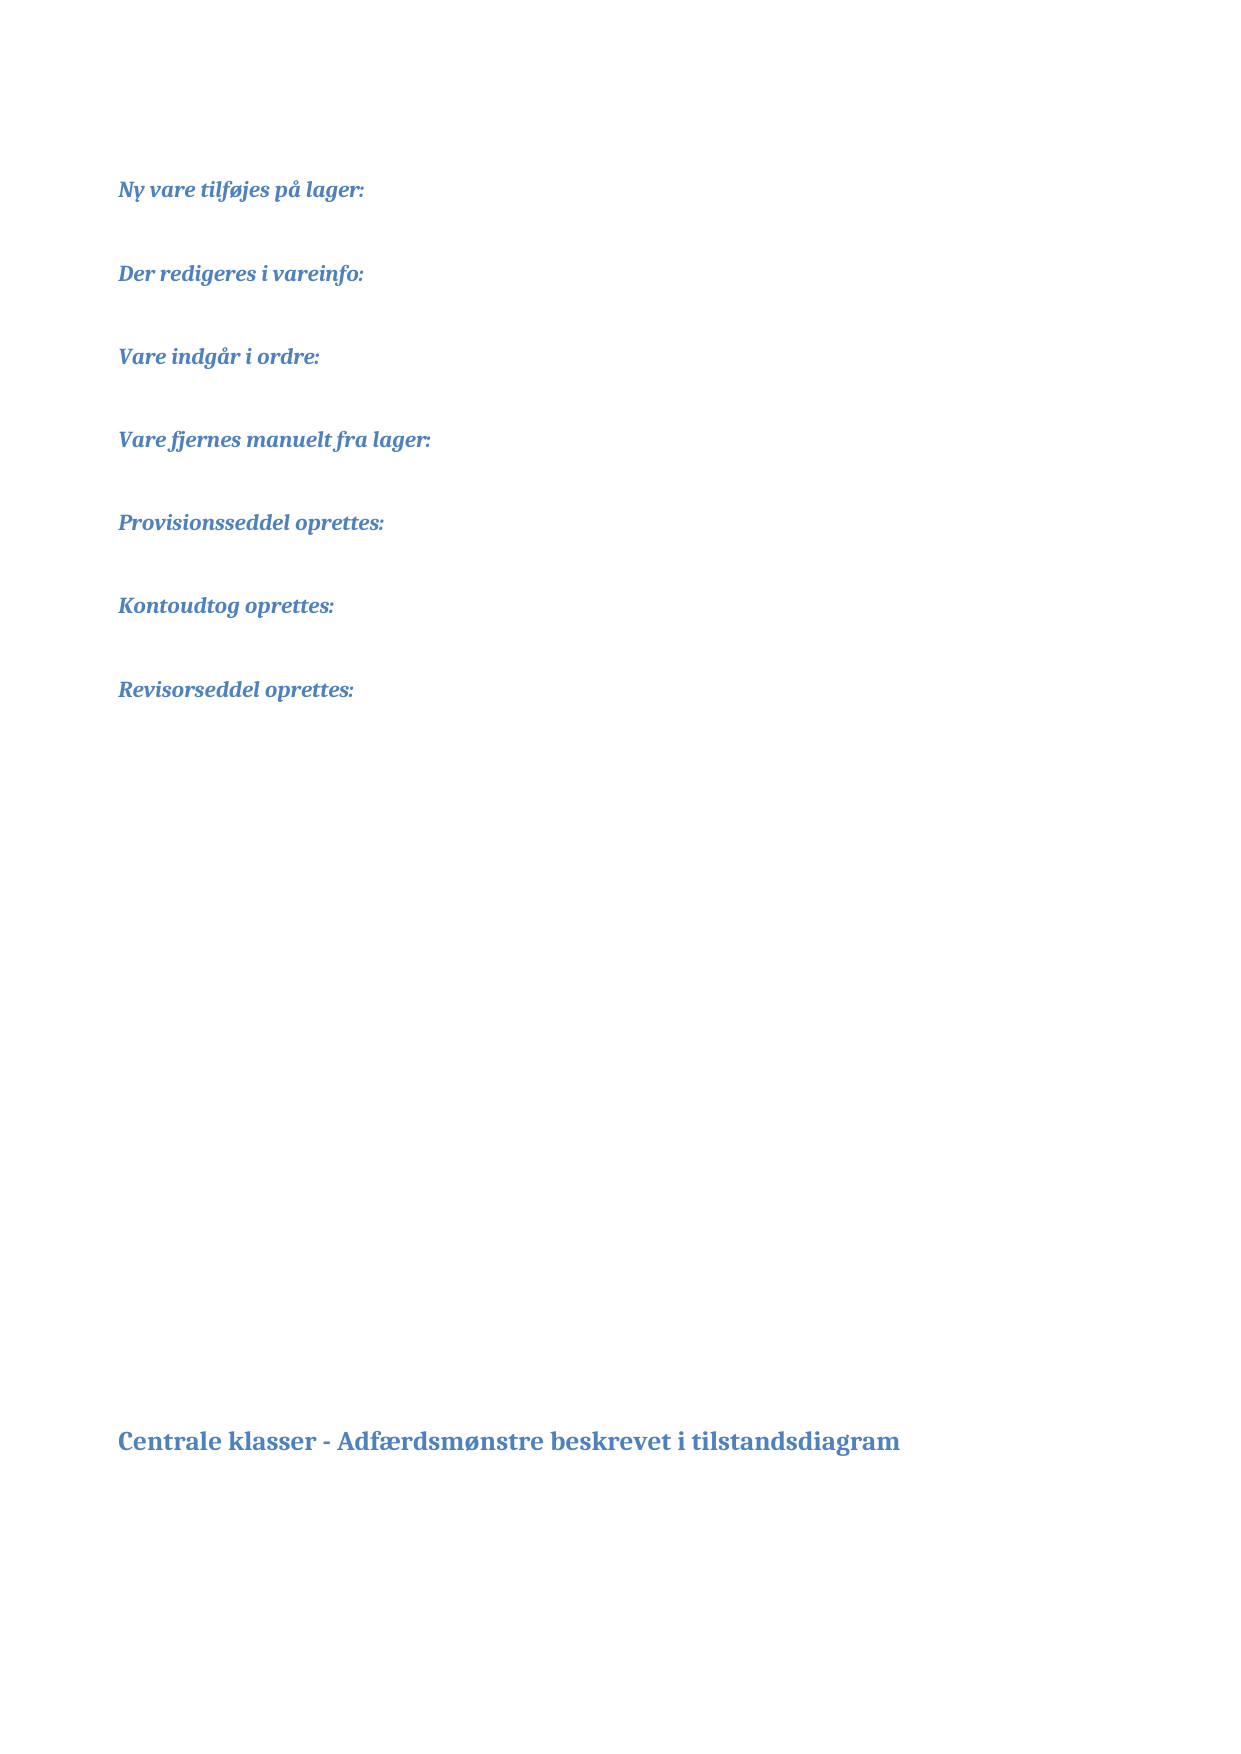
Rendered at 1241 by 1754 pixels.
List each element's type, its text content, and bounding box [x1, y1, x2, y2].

subtitle Vare indgår i ordre: [118, 344, 1122, 370]
subtitle Revisorseddel oprettes: [118, 677, 1122, 703]
subtitle Provisionsseddel oprettes: [118, 510, 1122, 536]
subtitle Vare fjernes manuelt fra lager: [118, 427, 1122, 453]
subtitle Ny vare tilføjes på lager: [118, 177, 1122, 203]
subtitle Kontoudtog oprettes: [118, 593, 1122, 620]
subtitle Centrale klasser - Adfærdsmønstre beskrevet i tilstandsdiagram [118, 1426, 1122, 1457]
subtitle Der redigeres i vareinfo: [118, 260, 1122, 287]
